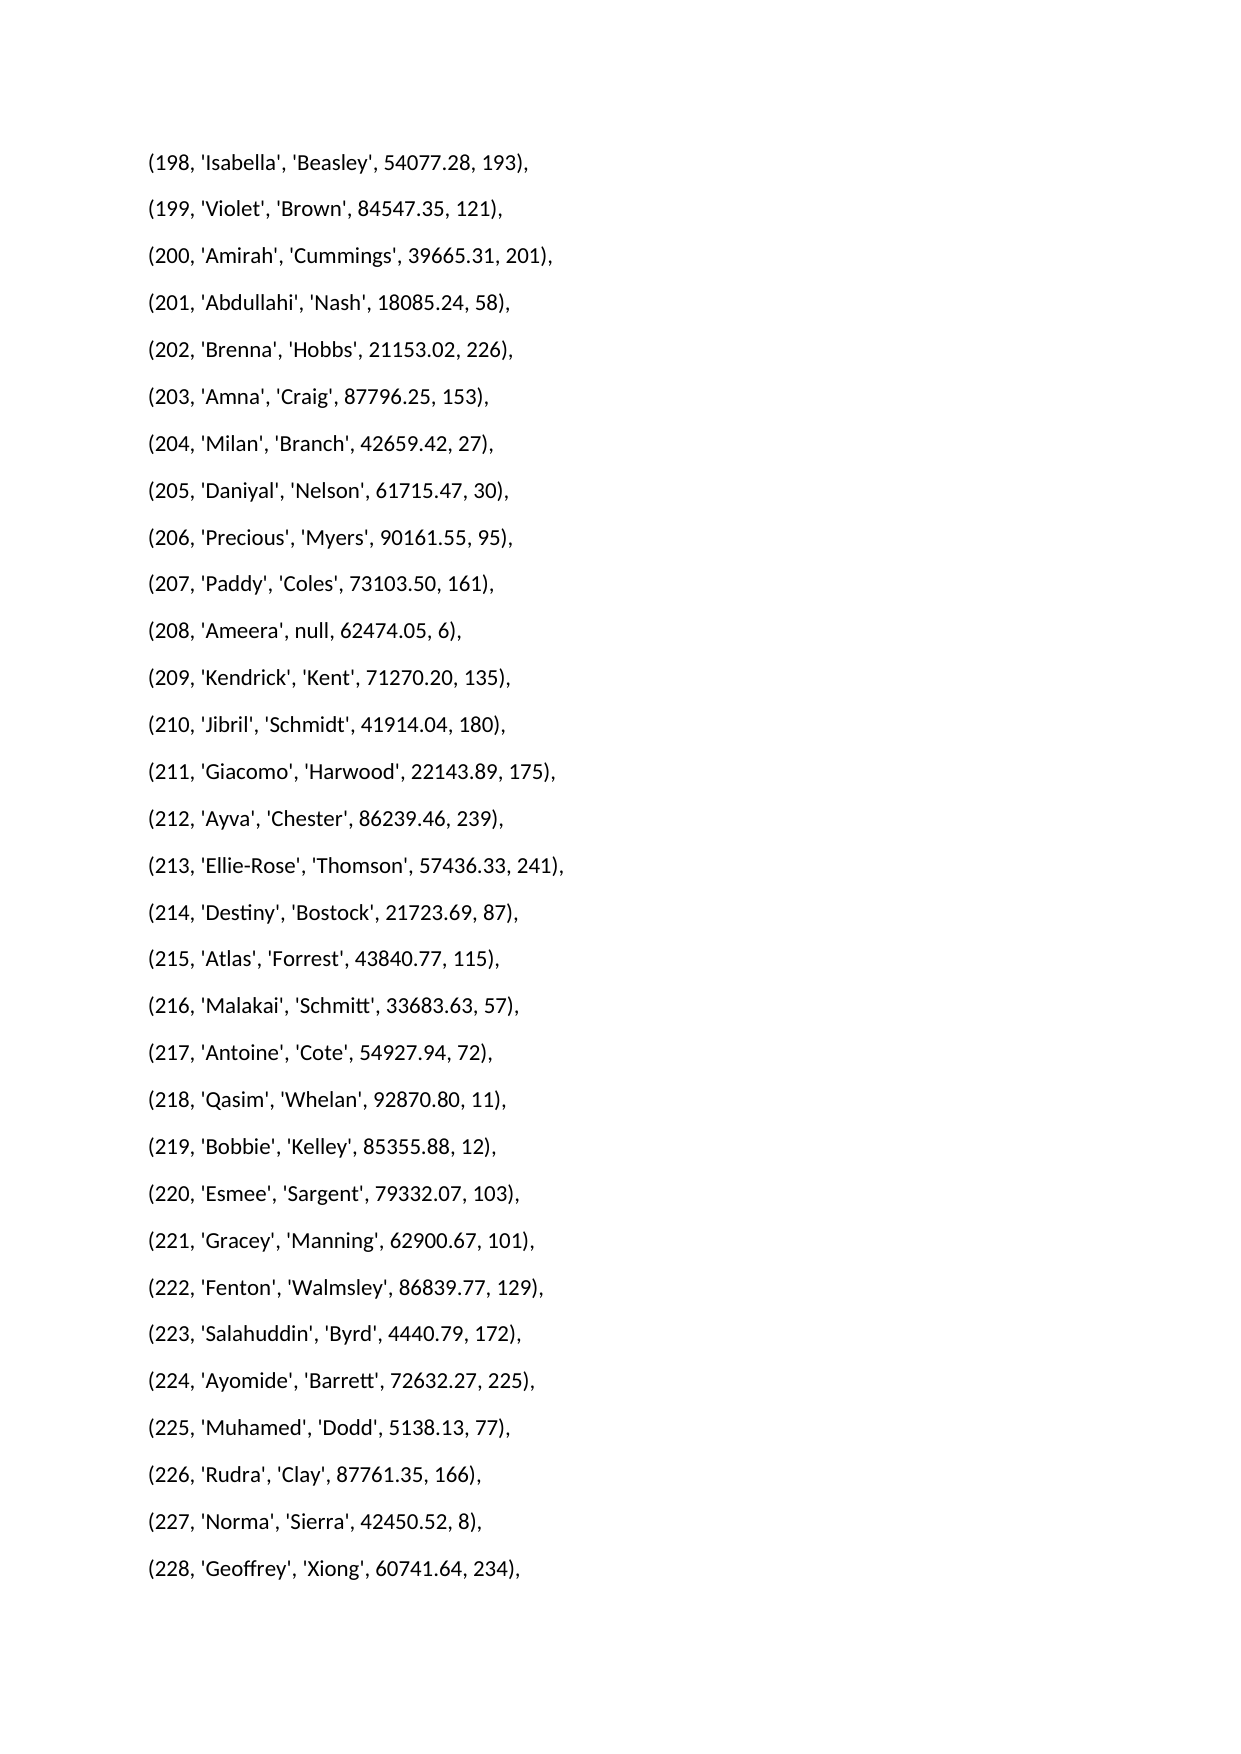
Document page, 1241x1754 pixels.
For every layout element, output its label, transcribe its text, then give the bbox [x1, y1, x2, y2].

text (206, 'Precious', 'Myers', 90161.55, 95), [148, 523, 1093, 551]
text (209, 'Kendrick', 'Kent', 71270.20, 135), [148, 663, 1093, 691]
text (199, 'Violet', 'Brown', 84547.35, 121), [148, 194, 1093, 222]
text (207, 'Paddy', 'Coles', 73103.50, 161), [148, 569, 1093, 597]
text (226, 'Rudra', 'Clay', 87761.35, 166), [148, 1460, 1093, 1488]
text (212, 'Ayva', 'Chester', 86239.46, 239), [148, 804, 1093, 832]
text (225, 'Muhamed', 'Dodd', 5138.13, 77), [148, 1413, 1093, 1441]
text (211, 'Giacomo', 'Harwood', 22143.89, 175), [148, 757, 1093, 785]
text (210, 'Jibril', 'Schmidt', 41914.04, 180), [148, 710, 1093, 738]
text (227, 'Norma', 'Sierra', 42450.52, 8), [148, 1507, 1093, 1535]
text (200, 'Amirah', 'Cummings', 39665.31, 201), [148, 241, 1093, 269]
text (224, 'Ayomide', 'Barrett', 72632.27, 225), [148, 1366, 1093, 1394]
text (220, 'Esmee', 'Sargent', 79332.07, 103), [148, 1179, 1093, 1207]
text (198, 'Isabella', 'Beasley', 54077.28, 193), [148, 148, 1093, 176]
text (203, 'Amna', 'Craig', 87796.25, 153), [148, 382, 1093, 410]
text (205, 'Daniyal', 'Nelson', 61715.47, 30), [148, 476, 1093, 504]
text (222, 'Fenton', 'Walmsley', 86839.77, 129), [148, 1273, 1093, 1301]
text (217, 'Antoine', 'Cote', 54927.94, 72), [148, 1038, 1093, 1066]
text (219, 'Bobbie', 'Kelley', 85355.88, 12), [148, 1132, 1093, 1160]
text (215, 'Atlas', 'Forrest', 43840.77, 115), [148, 944, 1093, 972]
text (218, 'Qasim', 'Whelan', 92870.80, 11), [148, 1085, 1093, 1113]
text (201, 'Abdullahi', 'Nash', 18085.24, 58), [148, 288, 1093, 316]
text (216, 'Malakai', 'Schmitt', 33683.63, 57), [148, 991, 1093, 1019]
text (221, 'Gracey', 'Manning', 62900.67, 101), [148, 1226, 1093, 1254]
text (202, 'Brenna', 'Hobbs', 21153.02, 226), [148, 335, 1093, 363]
text (213, 'Ellie-Rose', 'Thomson', 57436.33, 241), [148, 851, 1093, 879]
text (228, 'Geoffrey', 'Xiong', 60741.64, 234), [148, 1554, 1093, 1582]
text (208, 'Ameera', null, 62474.05, 6), [148, 616, 1093, 644]
text (214, 'Destiny', 'Bostock', 21723.69, 87), [148, 898, 1093, 926]
text (204, 'Milan', 'Branch', 42659.42, 27), [148, 429, 1093, 457]
text (223, 'Salahuddin', 'Byrd', 4440.79, 172), [148, 1319, 1093, 1347]
